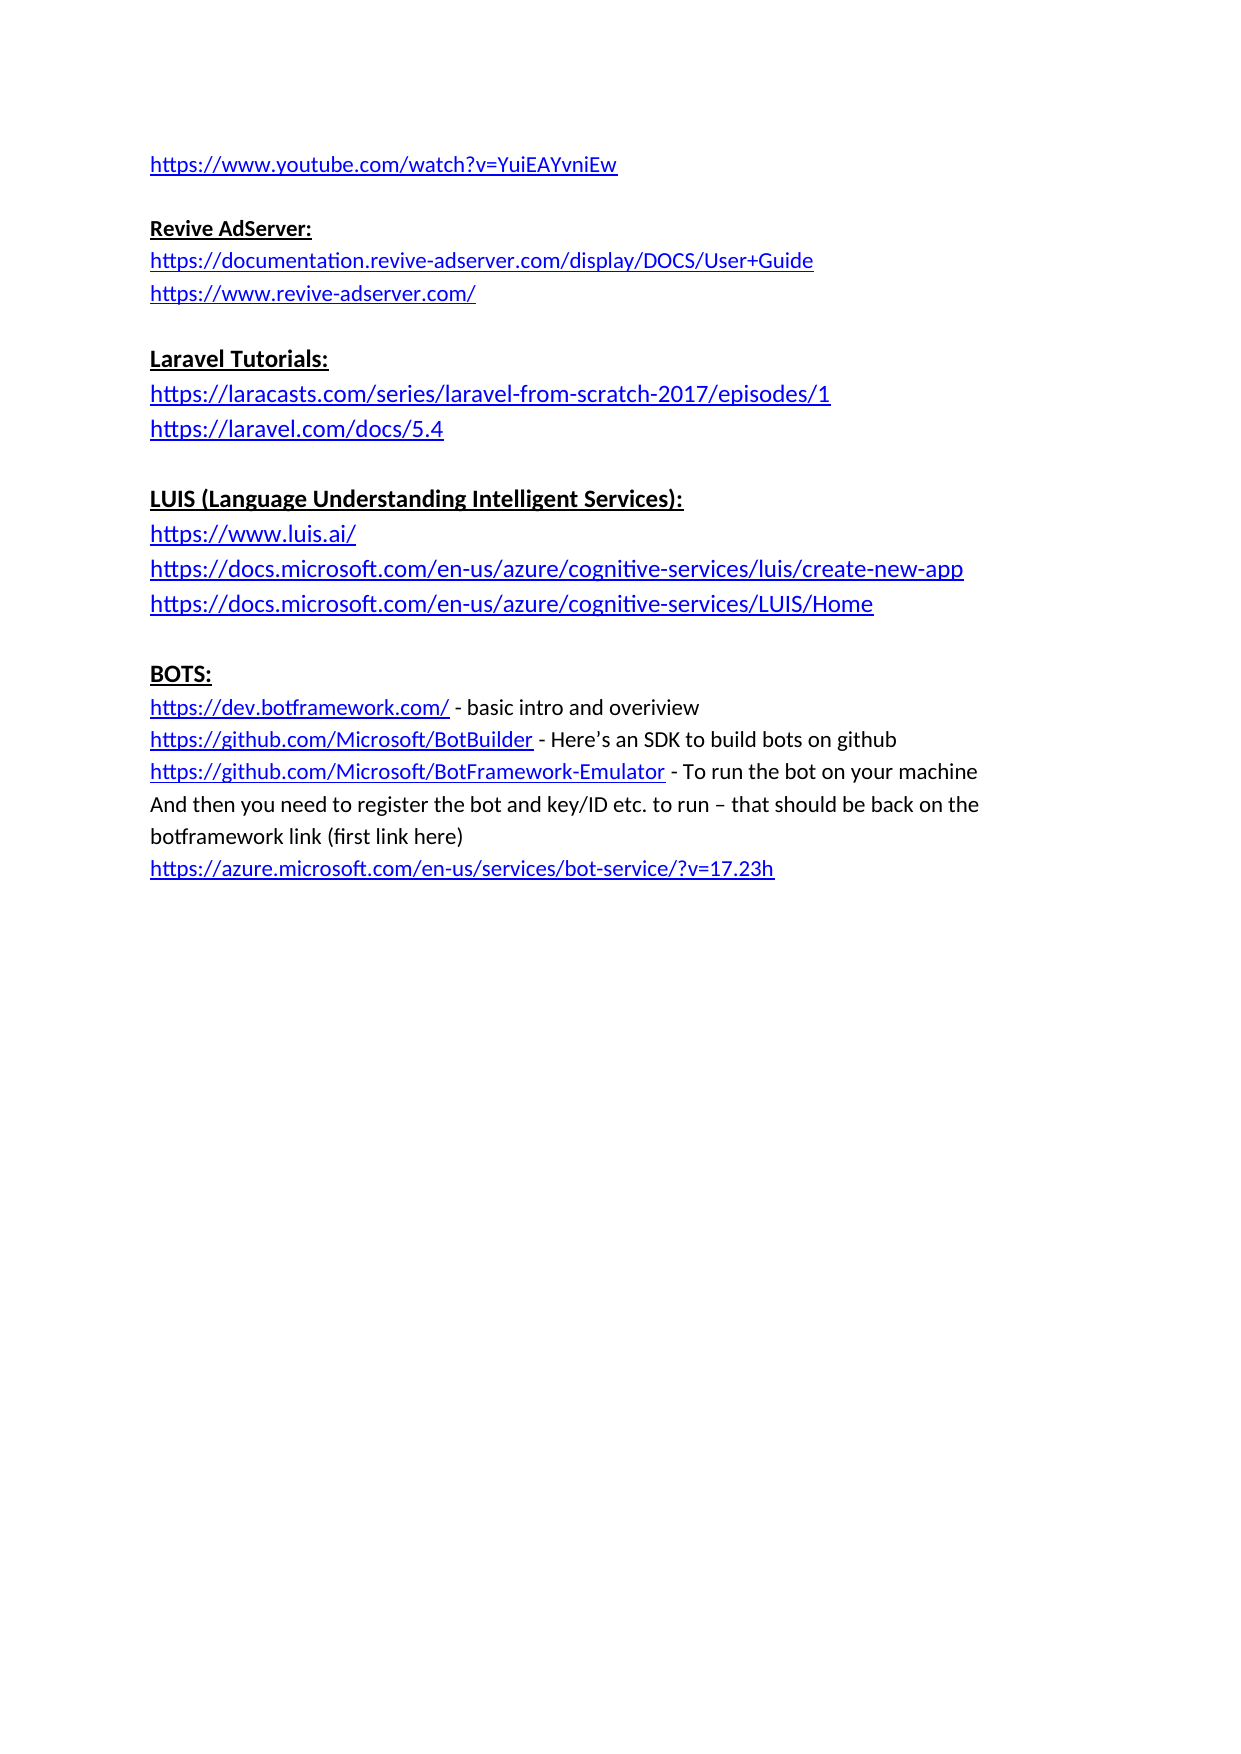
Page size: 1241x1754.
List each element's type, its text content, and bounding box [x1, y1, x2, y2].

text https://docs.microsoft.com/en-us/azure/cognitive-services/LUIS/Home [150, 588, 1090, 619]
text https://azure.microsoft.com/en-us/services/bot-service/?v=17.23h [150, 854, 1090, 882]
text And then you need to register the bot and key/ID etc. to run – that should be back on the botframework link (first link here) [150, 790, 1090, 850]
text https://laracasts.com/series/laravel-from-scratch-2017/episodes/1 [150, 378, 1090, 409]
text https://github.com/Microsoft/BotBuilder - Here’s an SDK to build bots on github [150, 725, 1090, 753]
text https://dev.botframework.com/ - basic intro and overiview [150, 693, 1090, 721]
text https://github.com/Microsoft/BotFramework-Emulator - To run the bot on your machine [150, 757, 1090, 786]
text Laravel Tutorials: [150, 343, 1090, 374]
text Revive AdServer: [150, 214, 1090, 242]
text https://docs.microsoft.com/en-us/azure/cognitive-services/luis/create-new-app [150, 553, 1090, 584]
text https://www.revive-adserver.com/ [150, 279, 1090, 307]
text https://laravel.com/docs/5.4 [150, 413, 1090, 444]
text https://www.luis.ai/ [150, 518, 1090, 549]
text https://documentation.revive-adserver.com/display/DOCS/User+Guide [150, 247, 1090, 274]
text LUIS (Language Understanding Intelligent Services): [150, 483, 1090, 514]
text BOTS: [150, 658, 1090, 689]
text https://www.youtube.com/watch?v=YuiEAYvniEw [150, 150, 1090, 178]
